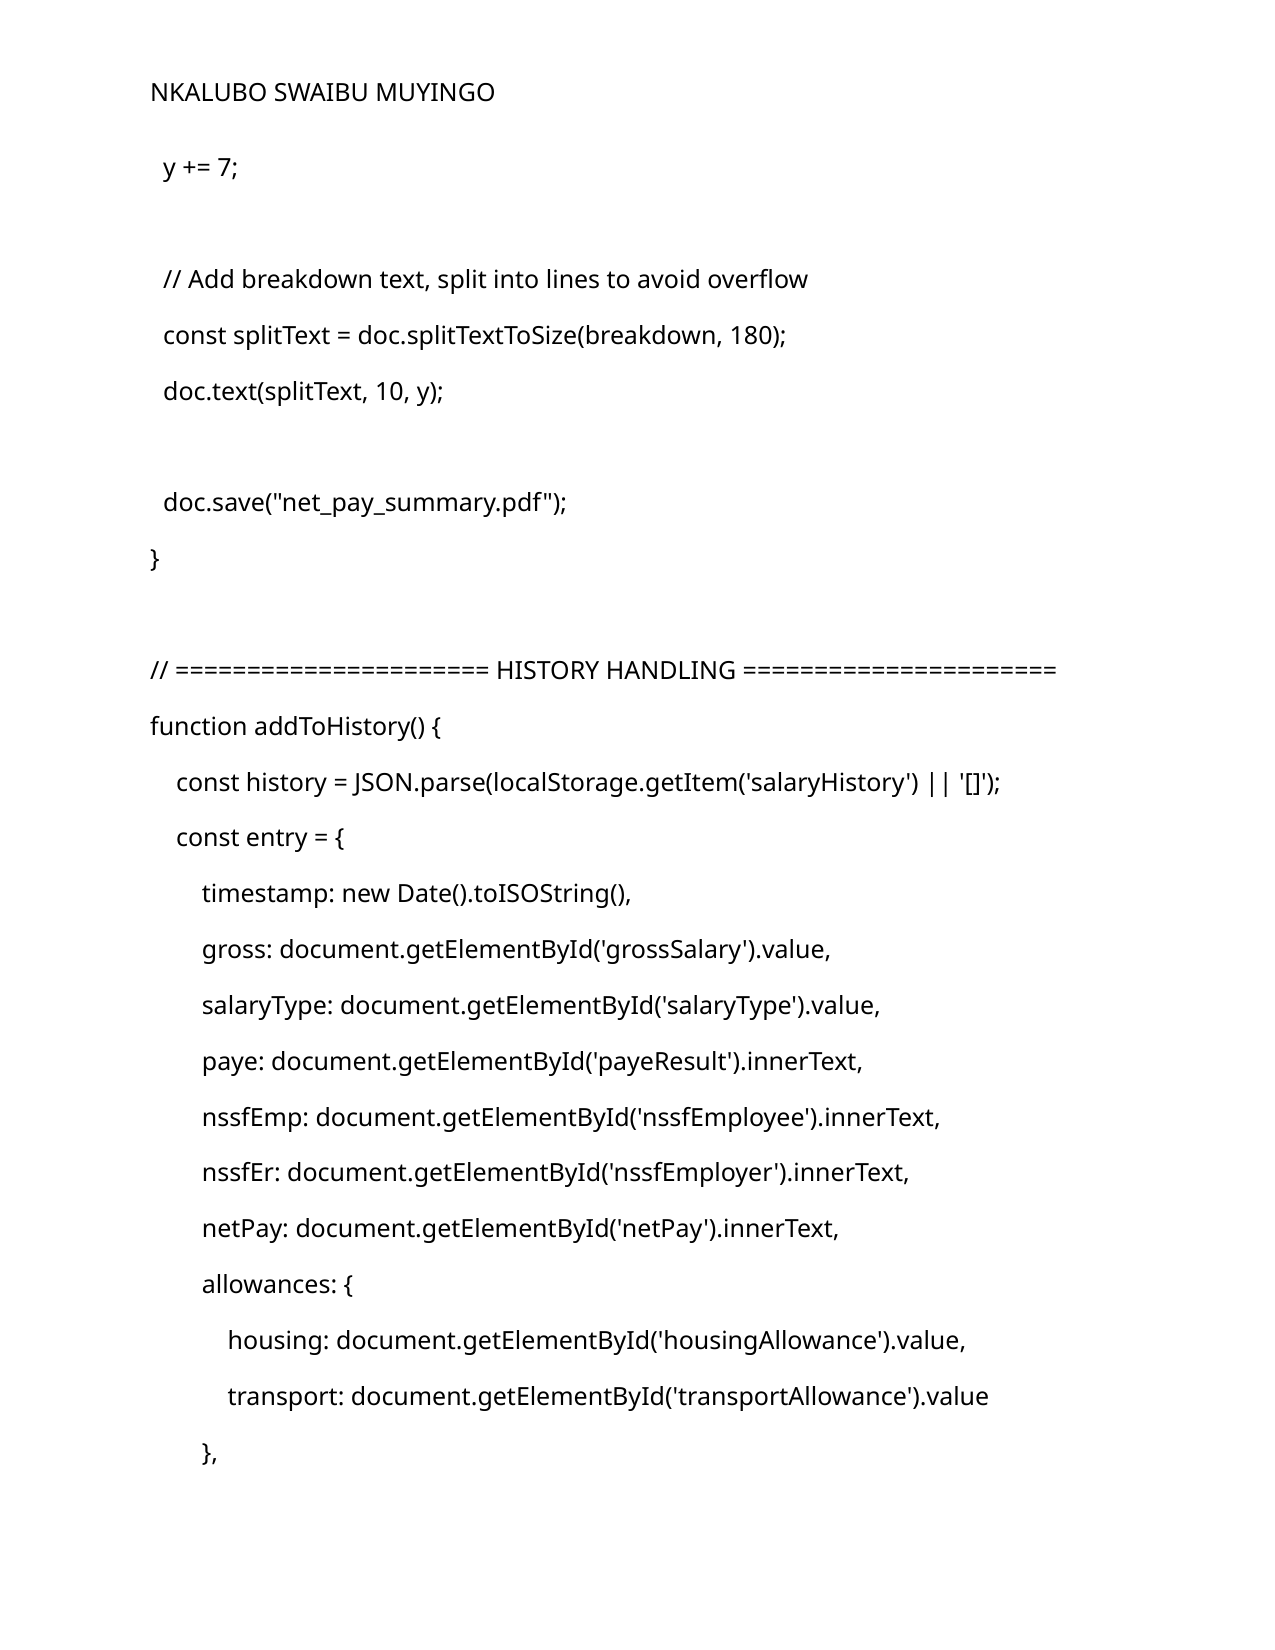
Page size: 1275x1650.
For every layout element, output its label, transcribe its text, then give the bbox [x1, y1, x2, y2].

text timestamp: new Date().toISOString(), [150, 876, 1125, 910]
text } [150, 541, 1125, 575]
text doc.save("net_pay_summary.pdf"); [150, 485, 1125, 519]
text paye: document.getElementById('payeResult').innerText, [150, 1043, 1125, 1077]
text // Add breakdown text, split into lines to avoid overflow [150, 262, 1125, 296]
text gross: document.getElementById('grossSalary').value, [150, 932, 1125, 966]
text const splitText = doc.splitTextToSize(breakdown, 180); [150, 317, 1125, 352]
text const history = JSON.parse(localStorage.getItem('salaryHistory') || '[]'); [150, 764, 1125, 798]
text transport: document.getElementById('transportAllowance').value [150, 1378, 1125, 1412]
text nssfEr: document.getElementById('nssfEmployer').innerText, [150, 1155, 1125, 1189]
text const entry = { [150, 820, 1125, 854]
text function addToHistory() { [150, 708, 1125, 742]
text nssfEmp: document.getElementById('nssfEmployee').innerText, [150, 1099, 1125, 1133]
text y += 7; [150, 150, 1125, 184]
text doc.text(splitText, 10, y); [150, 373, 1125, 407]
text salaryType: document.getElementById('salaryType').value, [150, 987, 1125, 1022]
text // ====================== HISTORY HANDLING ====================== [150, 652, 1125, 687]
text netPay: document.getElementById('netPay').innerText, [150, 1211, 1125, 1245]
text }, [150, 1434, 1125, 1468]
text allowances: { [150, 1267, 1125, 1301]
text housing: document.getElementById('housingAllowance').value, [150, 1322, 1125, 1357]
